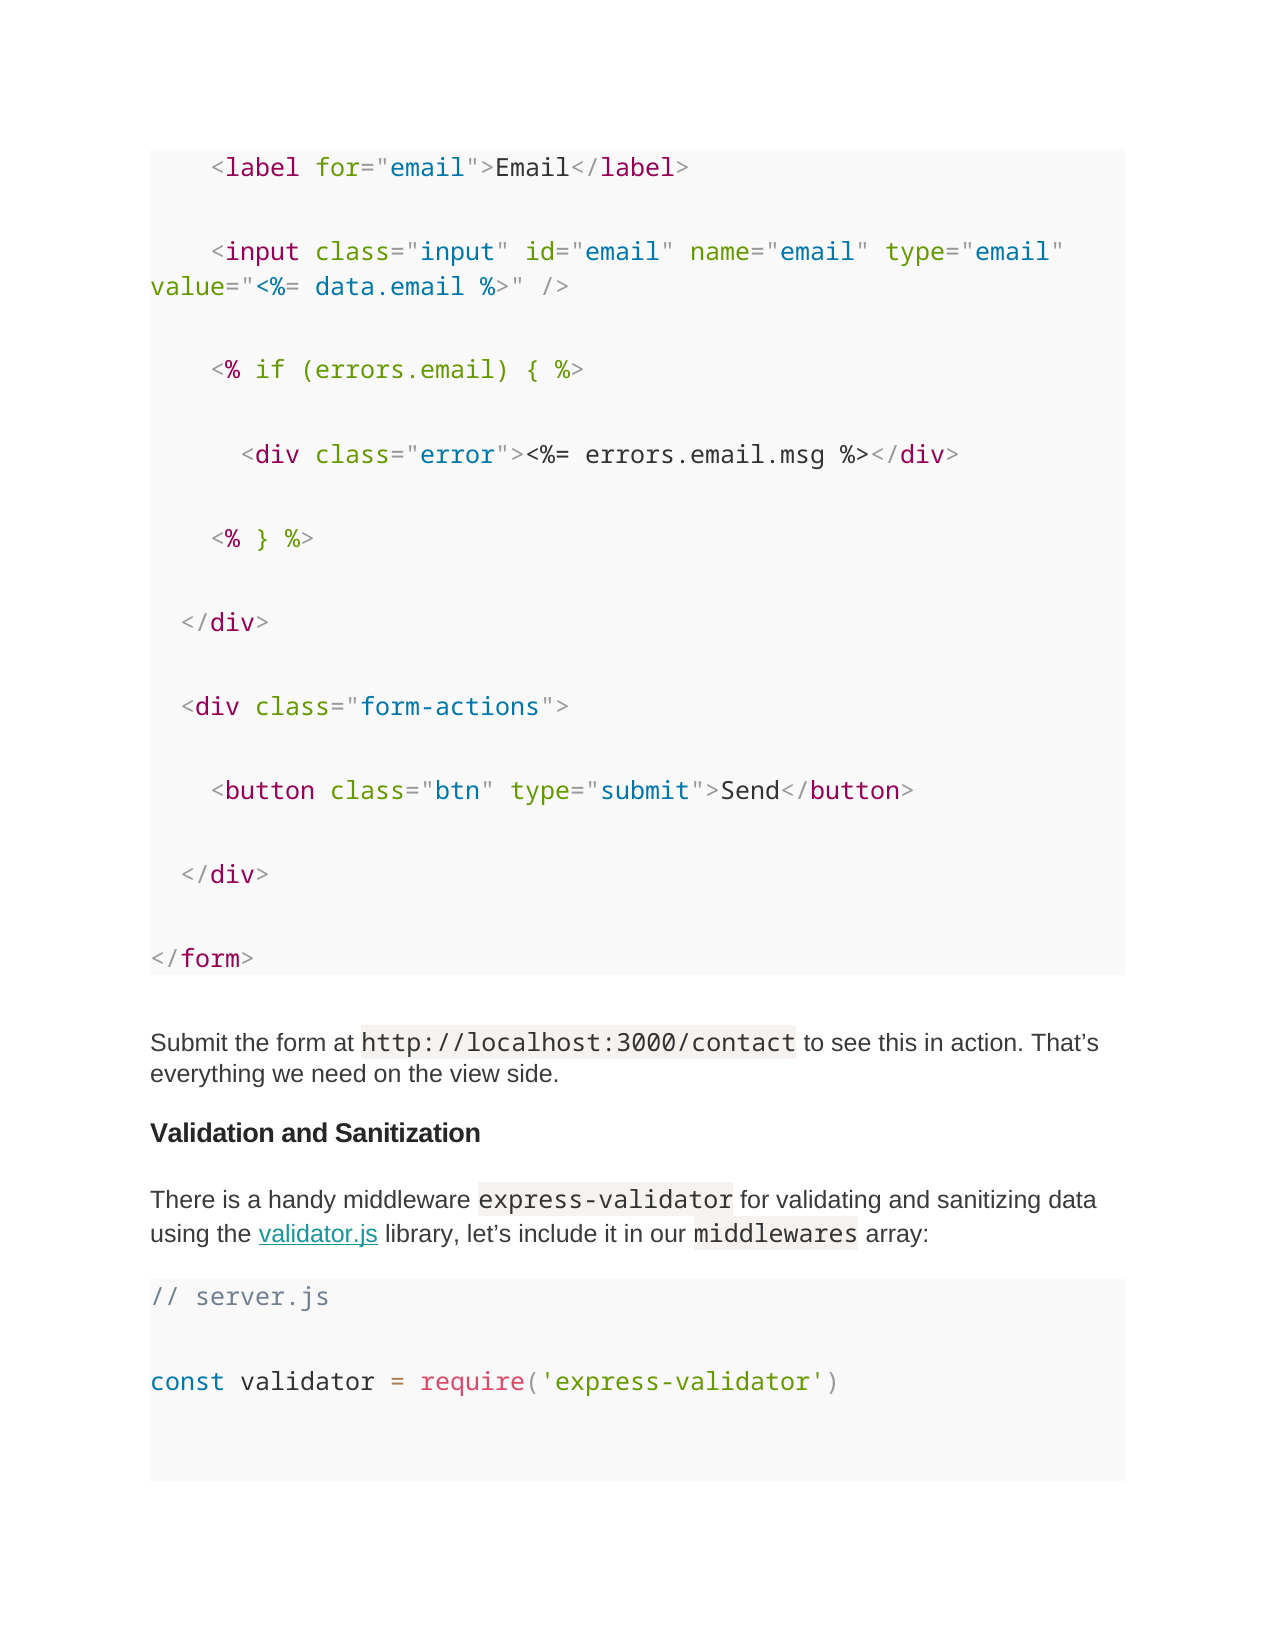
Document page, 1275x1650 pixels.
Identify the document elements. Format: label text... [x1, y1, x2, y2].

text const validator = require('express-validator') [150, 1363, 1125, 1397]
text There is a handy middleware express-validator for validating and sanitizing data using the validator.js library, let’s include it in our middlewares array: [150, 1182, 694, 1250]
text // server.js [150, 1279, 1125, 1313]
subtitle Validation and Sanitization [150, 1117, 1125, 1148]
text <input class="input" id="email" name="email" type="email" value="<%= data.email %>" /> [150, 234, 1125, 302]
text </form> [150, 941, 1125, 975]
text <% if (errors.email) { %> [150, 352, 1125, 386]
text Submit the form at http://localhost:3000/contact to see this in action. That’s everything we need on the view side. [150, 1025, 1125, 1087]
text <div class="error"><%= errors.email.msg %></div> [150, 436, 1125, 470]
text </div> [150, 857, 1125, 891]
text <label for="email">Email</label> [150, 150, 1125, 184]
text <div class="form-actions"> [150, 688, 1125, 722]
text <button class="btn" type="submit">Send</button> [150, 772, 1125, 807]
text </div> [150, 604, 1125, 638]
text There is a handy middleware express-validator for validating and sanitizing data using the validator.js library, let’s include it in our middlewares array: [733, 1182, 1125, 1250]
text <% } %> [150, 520, 1125, 554]
